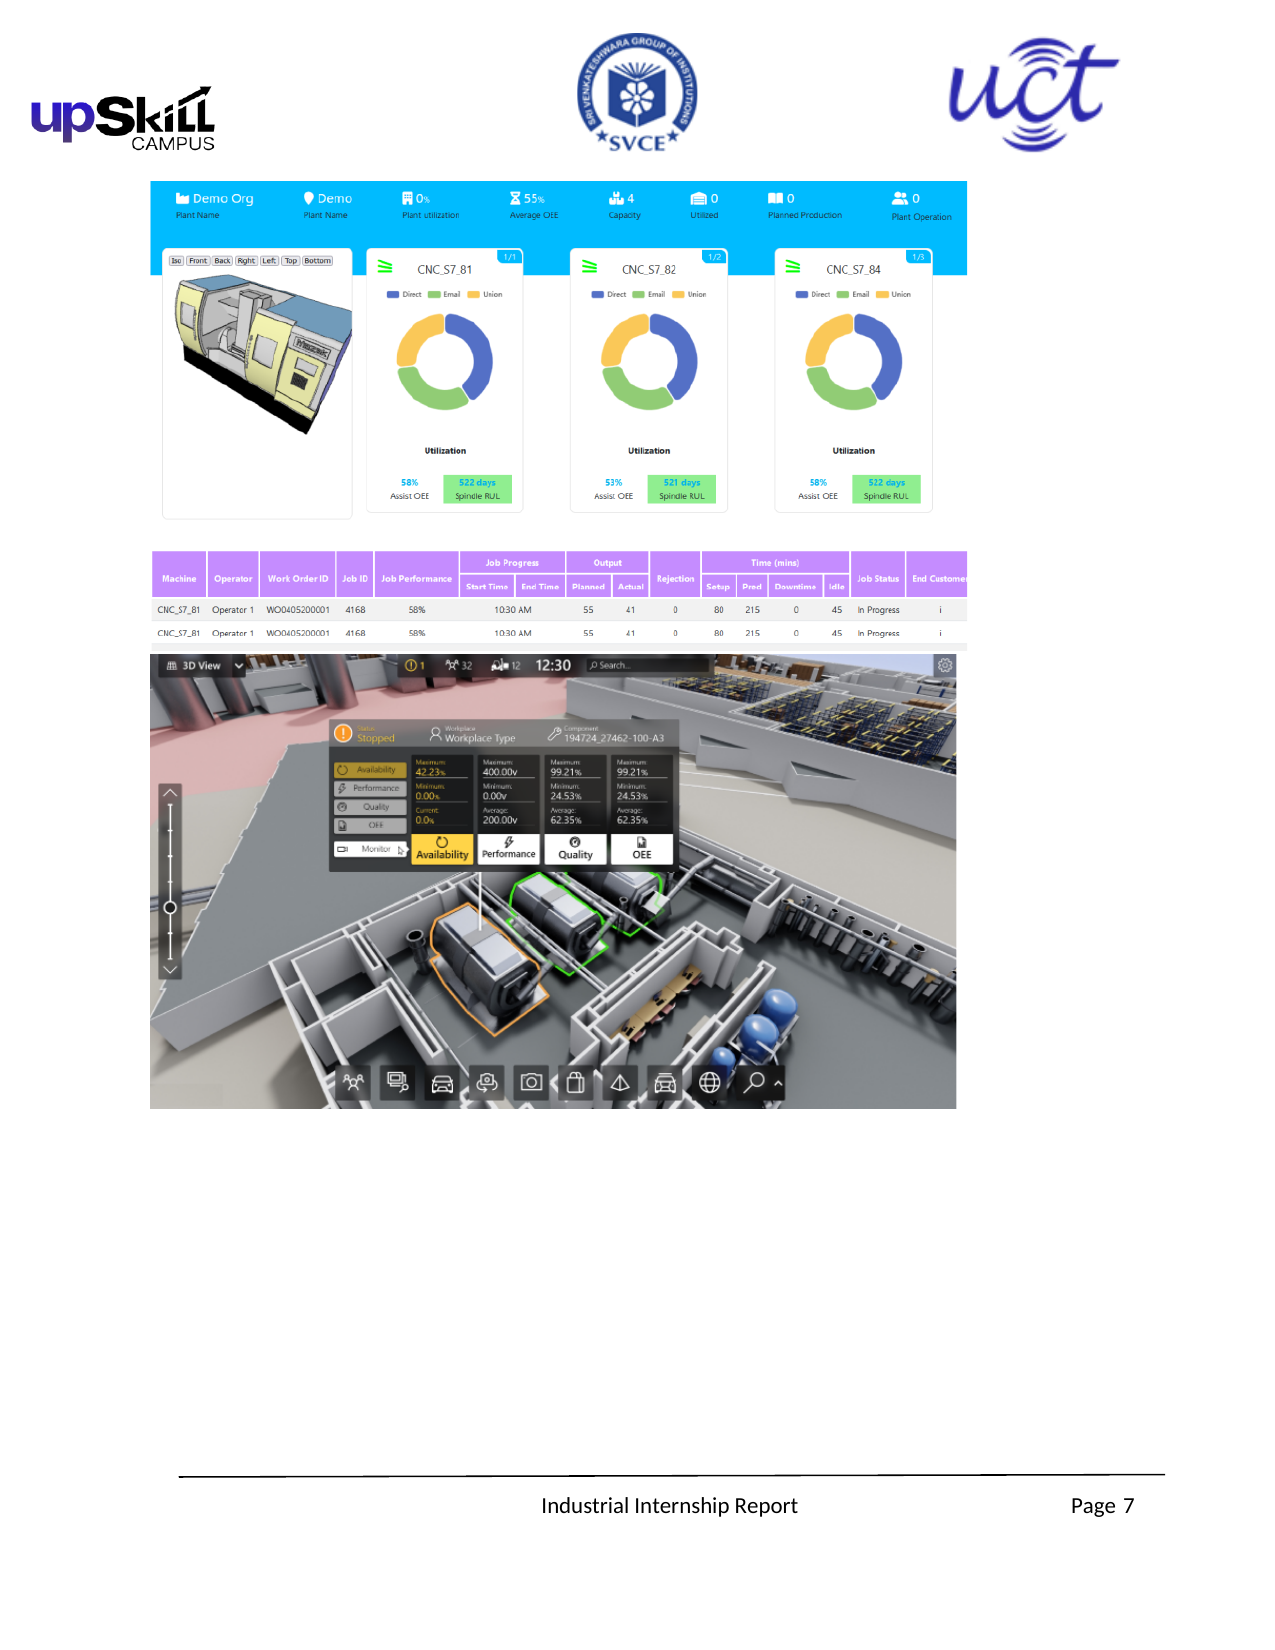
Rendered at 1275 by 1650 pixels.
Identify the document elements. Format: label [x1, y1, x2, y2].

picture [150, 654, 957, 1109]
picture [177, 193, 189, 203]
picture [577, 33, 698, 154]
picture [403, 192, 412, 204]
picture [893, 193, 908, 204]
picture [150, 249, 968, 651]
picture [946, 28, 1125, 154]
picture [511, 192, 520, 204]
picture [0, 73, 246, 154]
picture [610, 193, 624, 204]
picture [691, 193, 706, 204]
picture [769, 193, 782, 203]
picture [305, 192, 313, 204]
